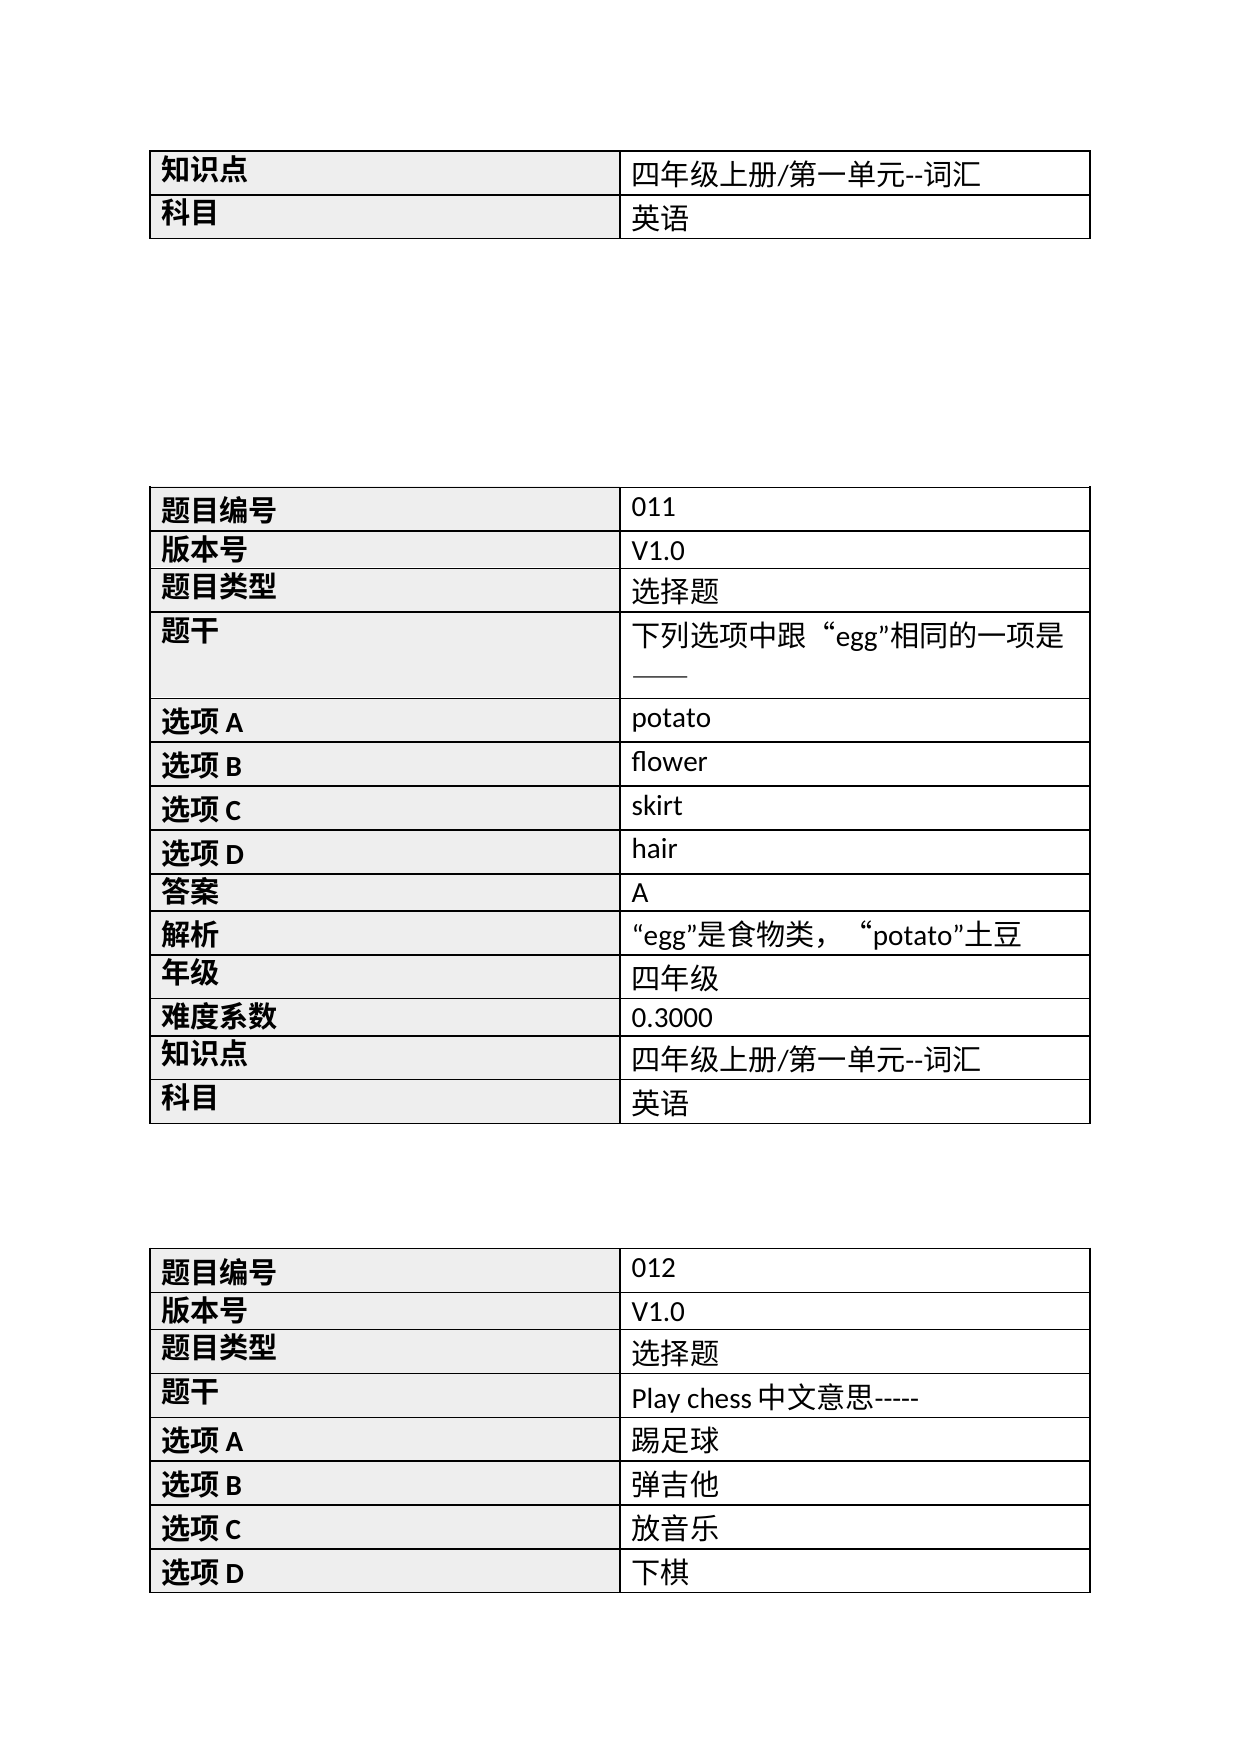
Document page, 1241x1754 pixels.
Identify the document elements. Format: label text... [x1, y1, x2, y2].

table_cell 踢足球 [621, 1418, 1089, 1460]
table_cell 科目 [151, 196, 619, 238]
table_cell V1.0 [621, 1293, 1089, 1329]
table_cell 弹吉他 [621, 1462, 1089, 1504]
table_cell 选项D [151, 1550, 619, 1592]
table_cell 选项C [151, 1506, 619, 1548]
table_cell 版本号 [151, 532, 619, 567]
table_cell 选项B [151, 743, 619, 785]
table_cell 四年级上册/第一单元--词汇 [621, 1037, 1089, 1079]
table_cell V1.0 [621, 532, 1089, 567]
table_cell potato [621, 699, 1089, 741]
table_cell 下棋 [621, 1550, 1089, 1592]
table_cell 选择题 [621, 1330, 1089, 1373]
table_cell 放音乐 [621, 1506, 1089, 1548]
table_cell 选项C [151, 787, 619, 829]
table_header 012 [621, 1249, 1089, 1292]
table_cell flower [621, 743, 1089, 785]
table_cell 题目类型 [151, 1330, 619, 1373]
table_cell skirt [621, 787, 1089, 829]
table_cell A [621, 875, 1089, 910]
table_cell 题目类型 [151, 569, 619, 611]
table_cell 科目 [151, 1080, 619, 1123]
table_cell 题干 [151, 613, 619, 697]
table_cell 选择题 [621, 569, 1089, 611]
table_cell 选项A [151, 1418, 619, 1460]
table_cell 英语 [621, 196, 1089, 238]
table_header 011 [621, 488, 1089, 530]
table_cell 年级 [151, 956, 619, 998]
table_cell “egg”是食物类，“potato”土豆 [621, 912, 1089, 954]
table_header 题目编号 [151, 488, 619, 530]
table_cell 选项B [151, 1462, 619, 1504]
table_cell 知识点 [151, 152, 619, 194]
table_cell 四年级 [621, 956, 1089, 998]
table_cell 选项D [151, 831, 619, 873]
table_cell 答案 [151, 875, 619, 910]
table_cell 知识点 [151, 1037, 619, 1079]
table_cell Play chess中文意思----- [621, 1374, 1089, 1416]
table_cell 解析 [151, 912, 619, 954]
table_cell 题干 [151, 1374, 619, 1416]
table_cell 版本号 [151, 1293, 619, 1329]
table_cell hair [621, 831, 1089, 873]
table_cell 难度系数 [151, 999, 619, 1035]
table_cell 选项A [151, 699, 619, 741]
table_cell 下列选项中跟“egg”相同的一项是—— [621, 613, 1089, 697]
table_cell 0.3000 [621, 999, 1089, 1035]
table_header 题目编号 [151, 1249, 619, 1292]
table_cell 四年级上册/第一单元--词汇 [621, 152, 1089, 194]
table_cell 英语 [621, 1080, 1089, 1123]
